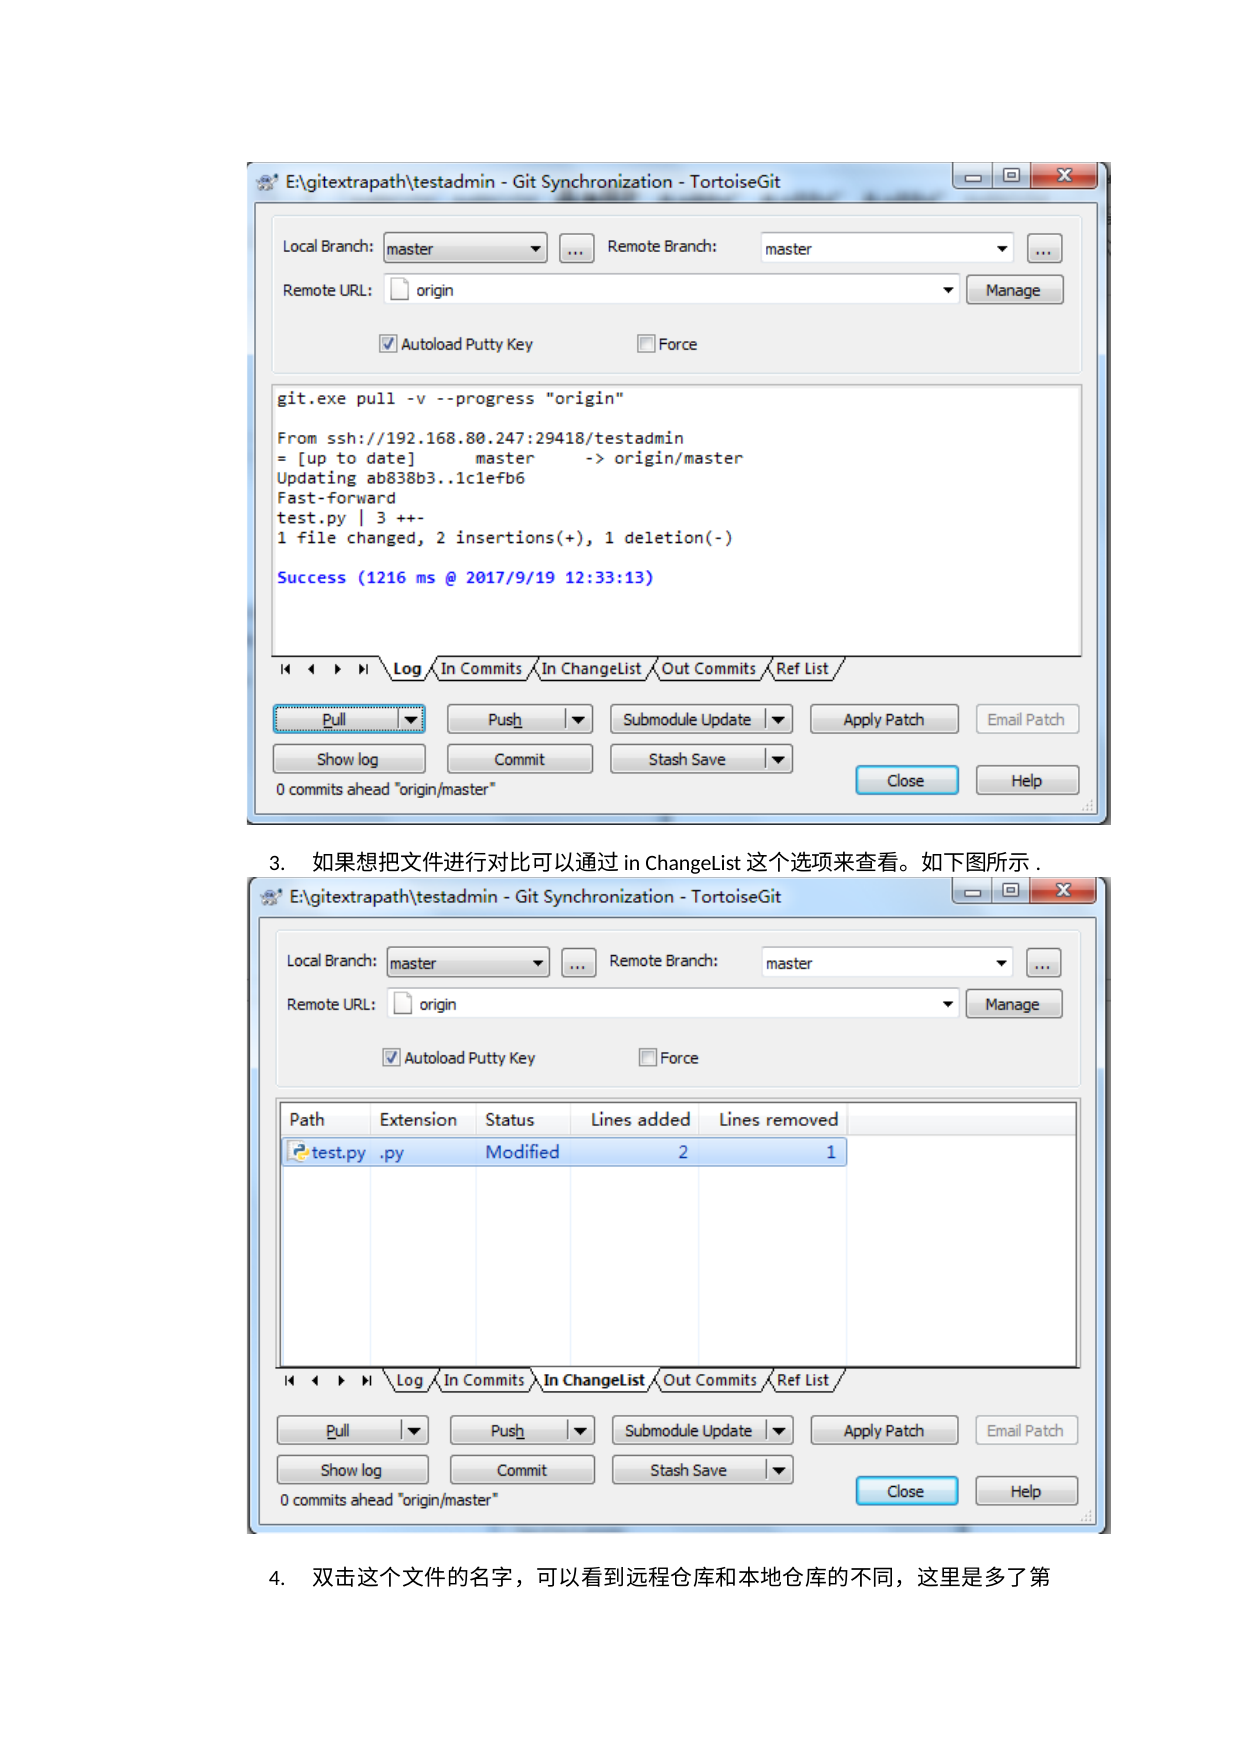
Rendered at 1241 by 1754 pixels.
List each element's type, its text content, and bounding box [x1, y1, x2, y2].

picture [246, 162, 1111, 825]
picture [246, 877, 1111, 1534]
list 如果想把文件进行对比可以通过 in ChangeList 这个选项来查看。如下图所示 . [269, 844, 1053, 877]
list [269, 1559, 1053, 1592]
